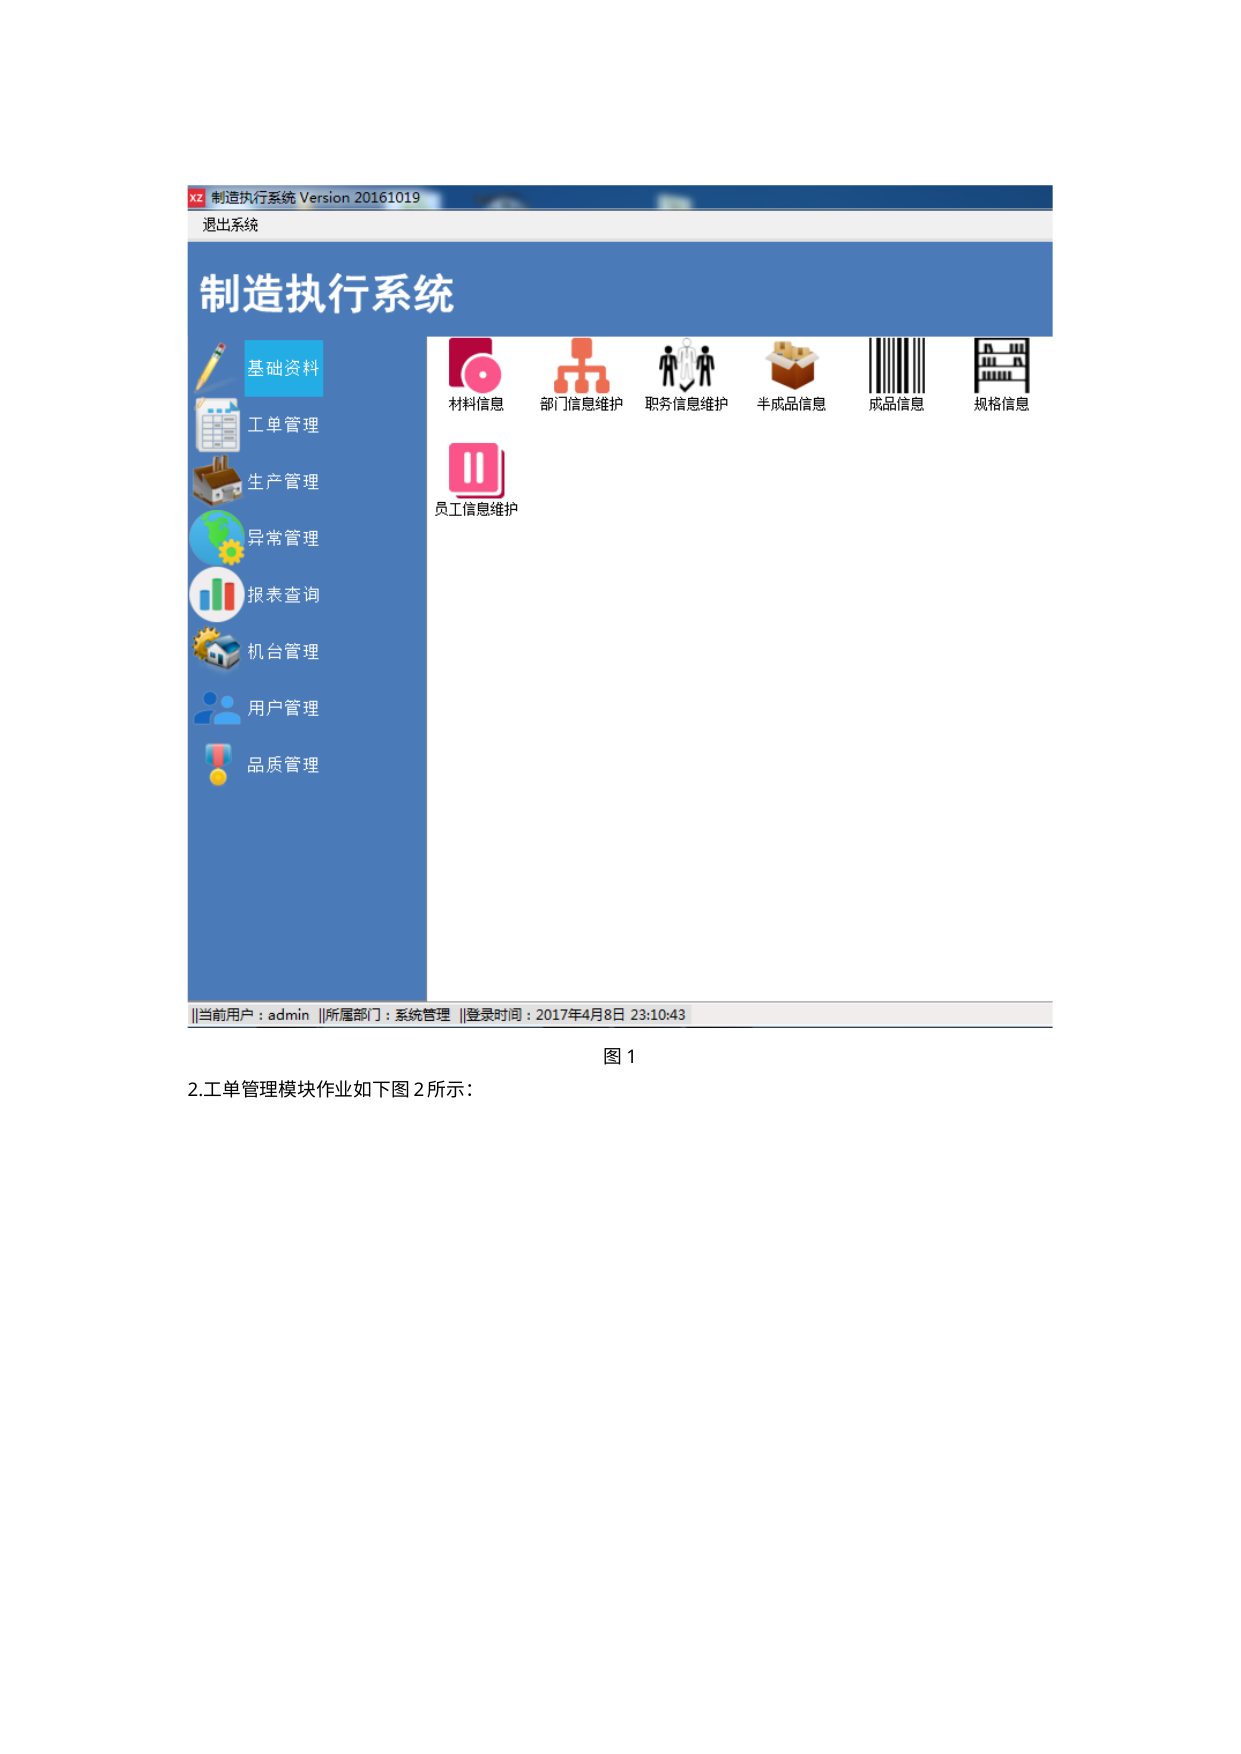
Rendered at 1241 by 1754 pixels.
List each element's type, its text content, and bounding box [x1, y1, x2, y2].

text 图1 [187, 1039, 1053, 1072]
text 2.工单管理模块作业如下图2所示： [187, 1072, 1053, 1104]
picture [187, 162, 1053, 1028]
